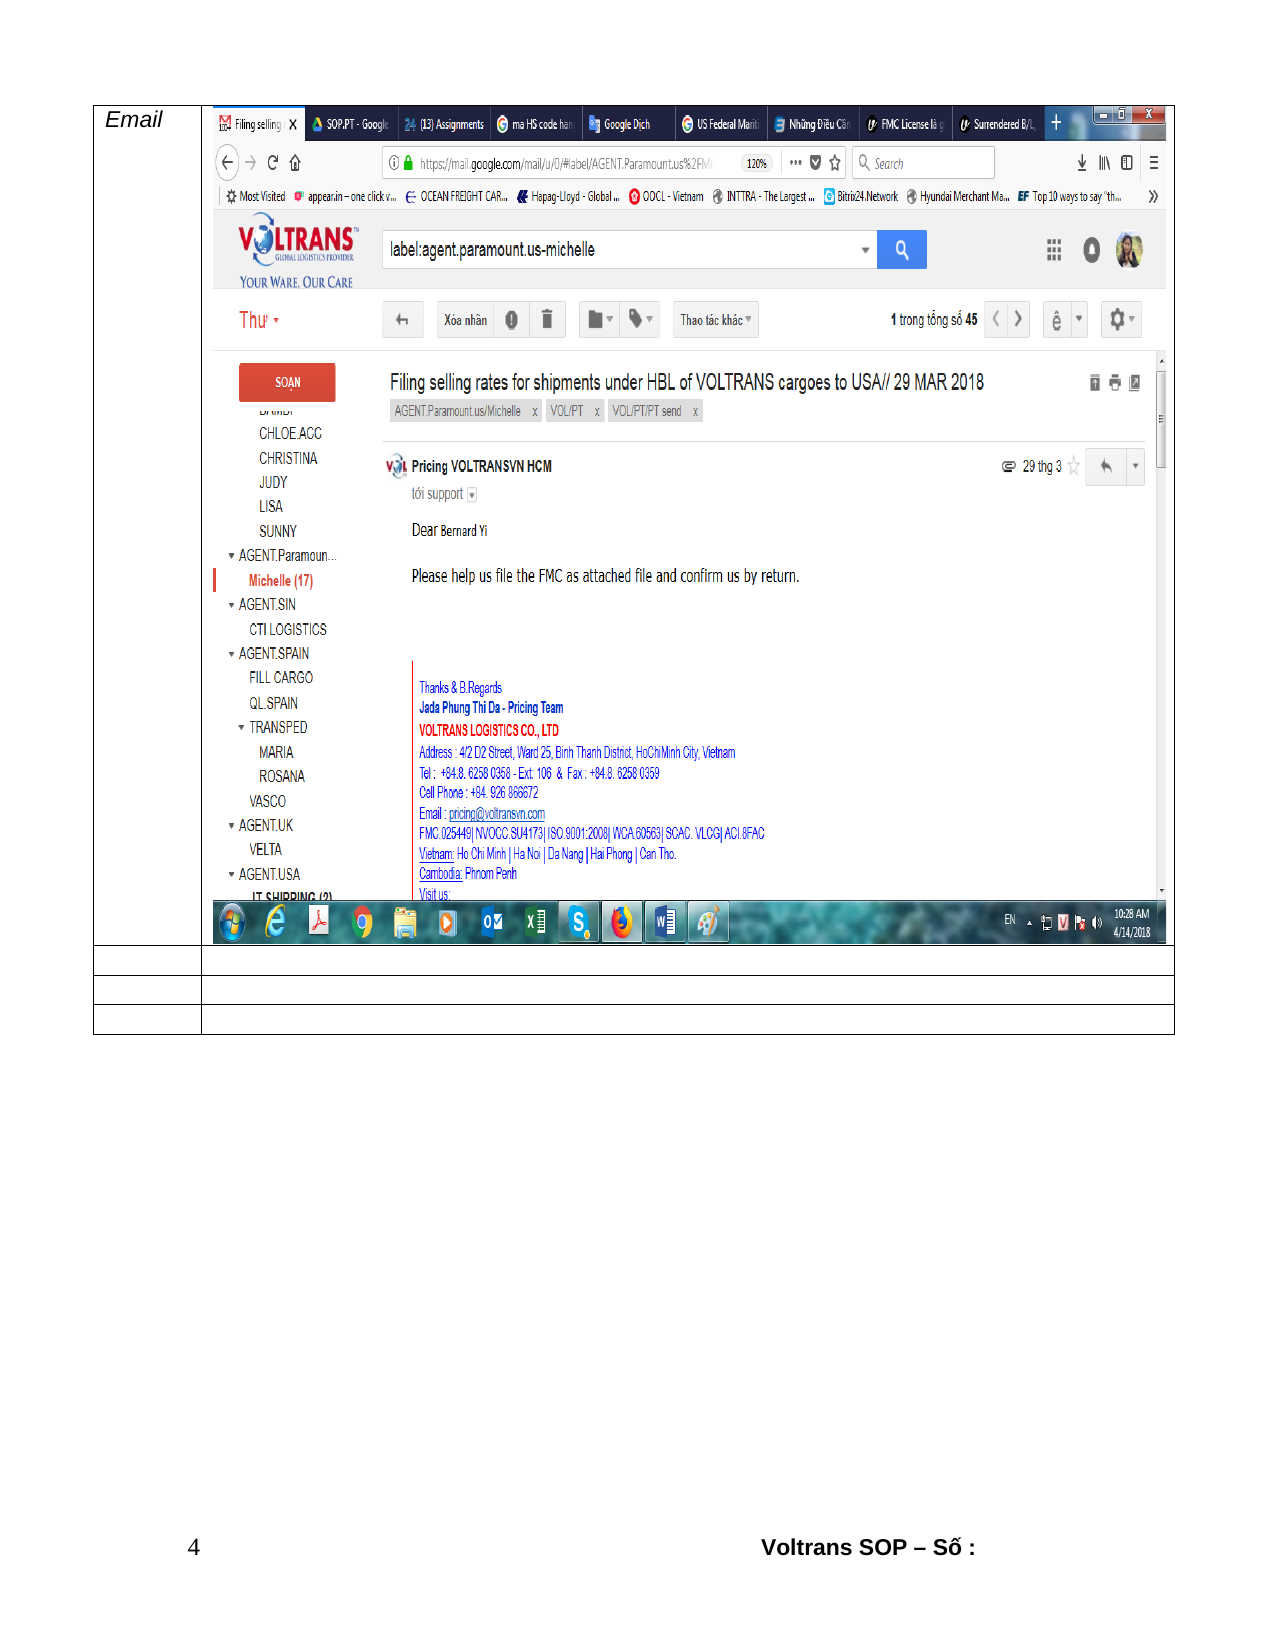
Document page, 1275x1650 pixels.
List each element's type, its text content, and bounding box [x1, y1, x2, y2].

table_cell [202, 106, 1174, 945]
picture [213, 106, 1167, 944]
table_cell Email [94, 106, 201, 945]
table_cell [94, 976, 201, 1004]
table_cell [94, 1005, 201, 1034]
table_cell [202, 946, 1174, 975]
table_cell [94, 946, 201, 975]
table_cell [202, 1005, 1174, 1034]
table_cell [202, 976, 1174, 1004]
